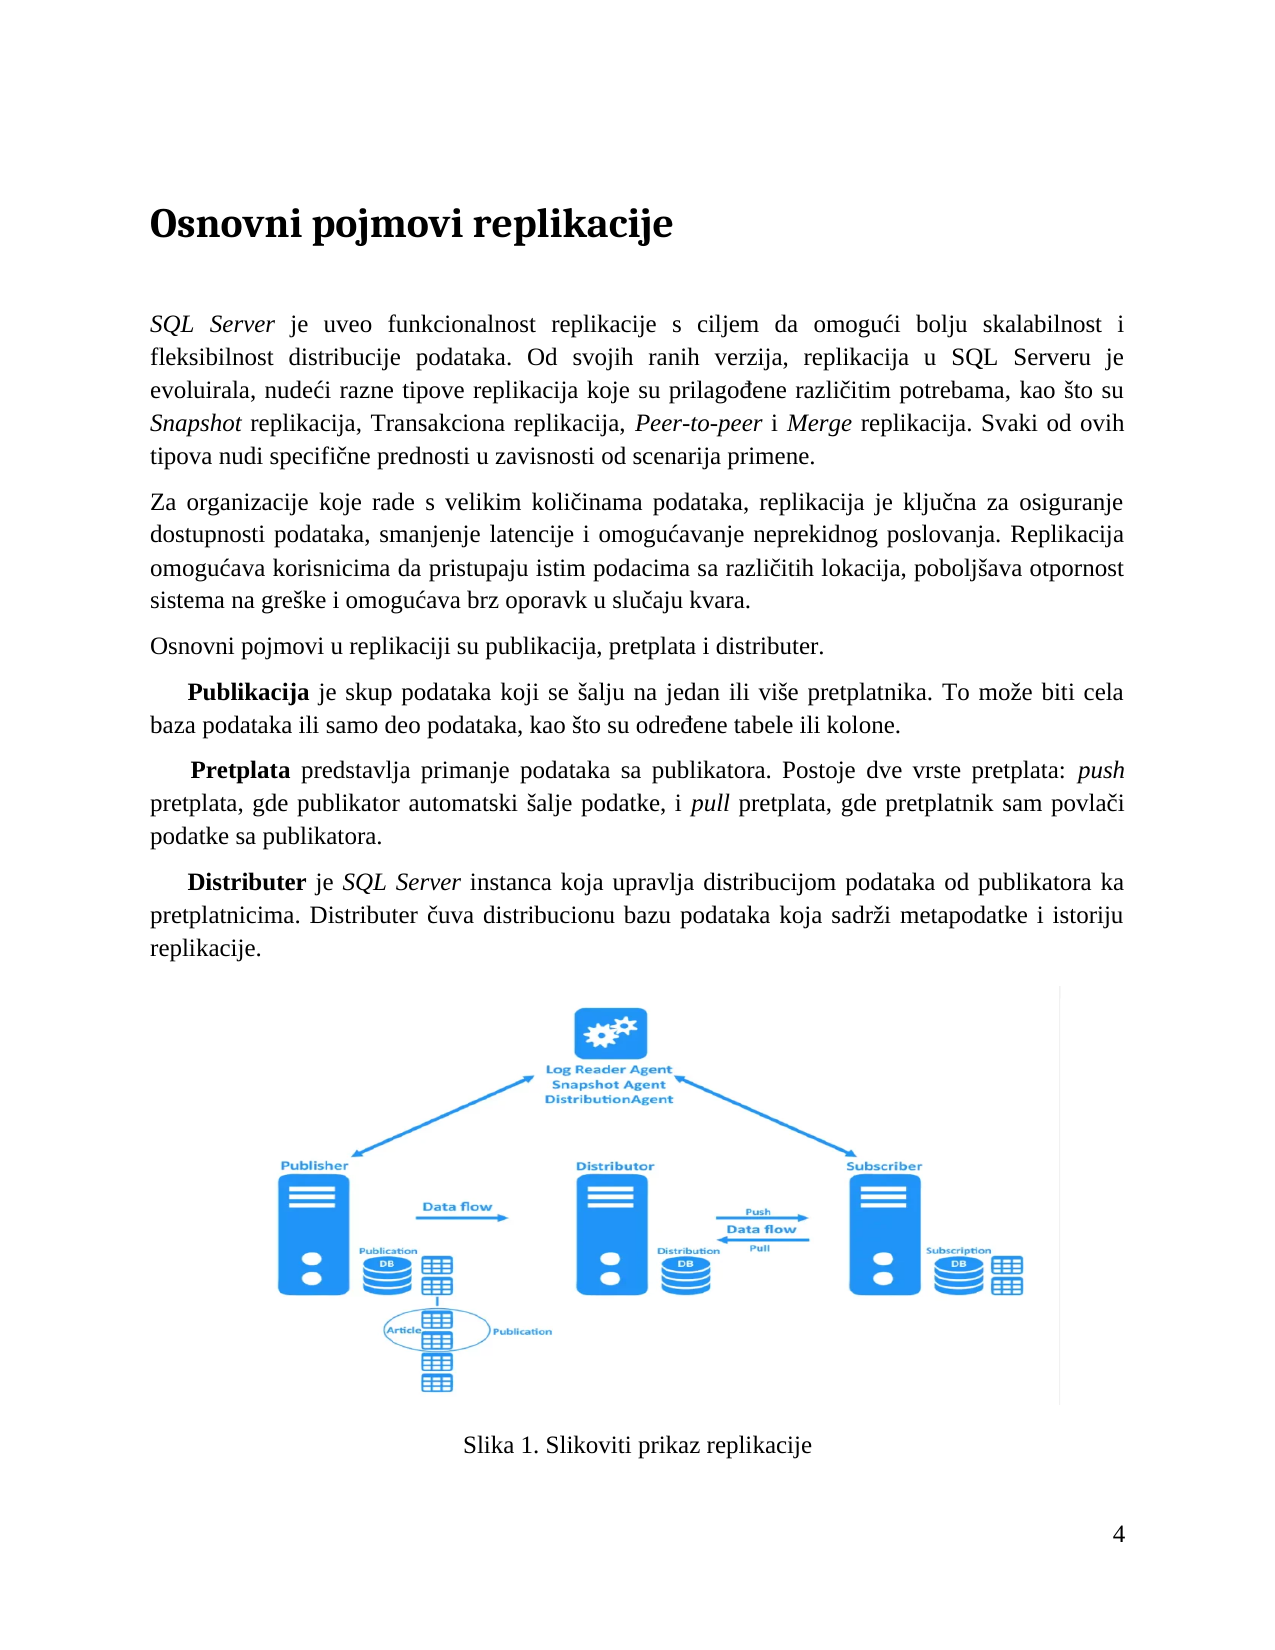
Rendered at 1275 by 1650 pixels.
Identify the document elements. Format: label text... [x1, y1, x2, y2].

text  Publikacija je skup podataka koji se šalju na jedan ili više pretplatnika. To može biti cela baza podataka ili samo deo podataka, kao što su određene tabele ili kolone. [150, 677, 1125, 738]
subtitle Osnovni pojmovi replikacije [150, 200, 1125, 248]
text Slika 1. Slikoviti prikaz replikacije [150, 1430, 1125, 1458]
text SQL Server je uveo funkcionalnost replikacije s ciljem da omogući bolju skalabilnost i fleksibilnost distribucije podataka. Od svojih ranih verzija, replikacija u SQL Serveru je evoluirala, nudeći razne tipove replikacija koje su prilagođene različitim potrebama, kao što su Snapshot replikacija, Transakciona replikacija, Peer-to-peer i Merge replikacija. Svaki od ovih tipova nudi specifične prednosti u zavisnosti od scenarija primene. [150, 309, 1125, 470]
picture [214, 986, 1061, 1405]
text Za organizacije koje rade s velikim količinama podataka, replikacija je ključna za osiguranje dostupnosti podataka, smanjenje latencije i omogućavanje neprekidnog poslovanja. Replikacija omogućava korisnicima da pristupaju istim podacima sa različitih lokacija, poboljšava otpornost sistema na greške i omogućava brz oporavk u slučaju kvara. [150, 487, 1125, 614]
text  Pretplata predstavlja primanje podataka sa publikatora. Postoje dve vrste pretplata: push pretplata, gde publikator automatski šalje podatke, i pull pretplata, gde pretplatnik sam povlači podatke sa publikatora. [150, 755, 1125, 850]
text  Distributer je SQL Server instanca koja upravlja distribucijom podataka od publikatora ka pretplatnicima. Distributer čuva distribucionu bazu podataka koja sadrži metapodatke i istoriju replikacije. [150, 867, 1125, 962]
text Osnovni pojmovi u replikaciji su publikacija, pretplata i distributer. [150, 631, 1125, 660]
